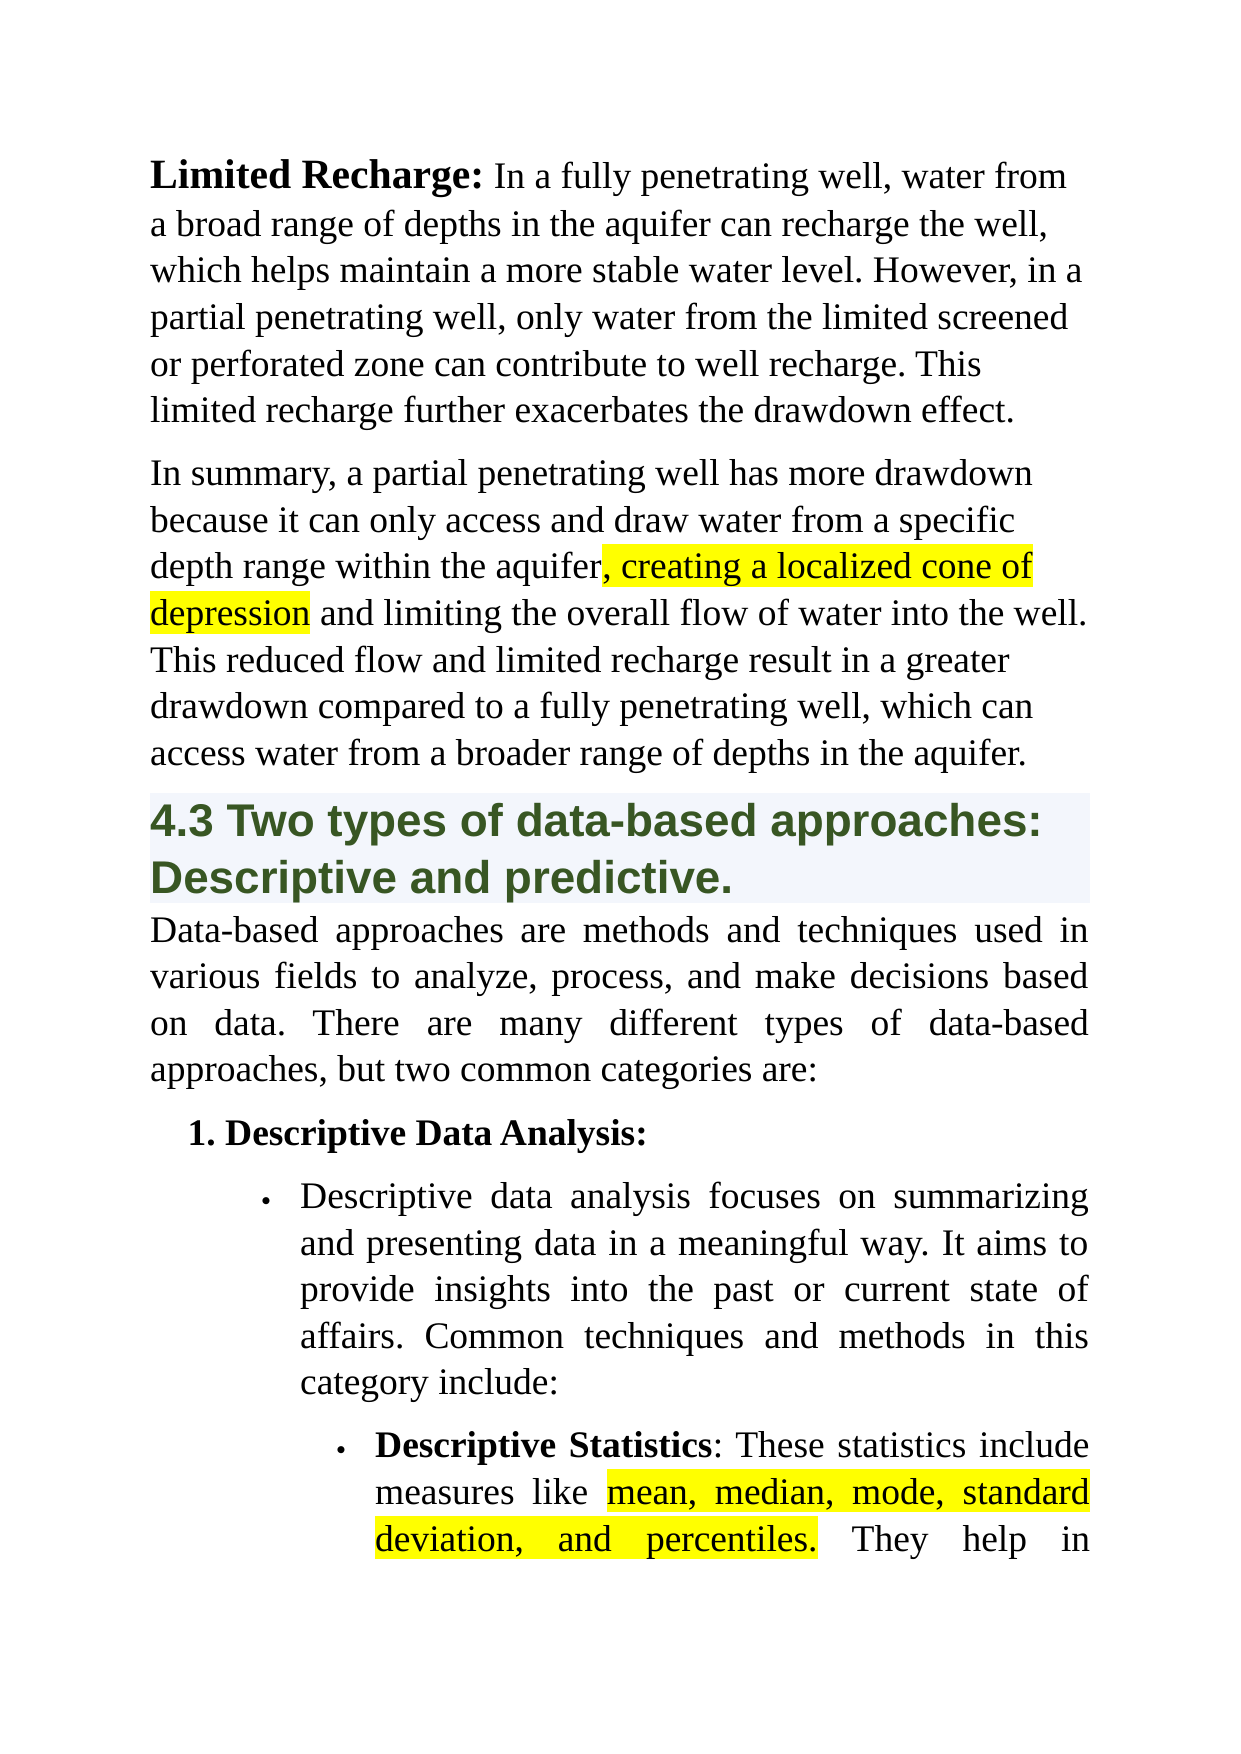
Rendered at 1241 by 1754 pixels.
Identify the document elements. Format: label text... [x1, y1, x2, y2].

text Limited Recharge: In a fully penetrating well, water from a broad range of depths in the aquifer can recharge the well, which helps maintain a more stable water level. However, in a partial penetrating well, only water from the limited screened or perforated zone can contribute to well recharge. This limited recharge further exacerbates the drawdown effect. [150, 150, 1090, 431]
list Descriptive Data Analysis: [187, 1110, 1090, 1153]
text In summary, a partial penetrating well has more drawdown because it can only access and draw water from a specific depth range within the aquifer, creating a localized cone of depression and limiting the overall flow of water into the well. This reduced flow and limited recharge result in a greater drawdown compared to a fully penetrating well, which can access water from a broader range of depths in the aquifer. [150, 451, 1090, 773]
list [337, 1423, 1090, 1559]
subtitle 4.3 Two types of data-based approaches: Descriptive and predictive. [150, 793, 1090, 903]
list Descriptive data analysis focuses on summarizing and presenting data in a meaningful way. It aims to provide insights into the past or current state of affairs. Common techniques and methods in this category include: [262, 1173, 1090, 1403]
text Data-based approaches are methods and techniques used in various fields to analyze, process, and make decisions based on data. There are many different types of data-based approaches, but two common categories are: [150, 907, 1090, 1090]
